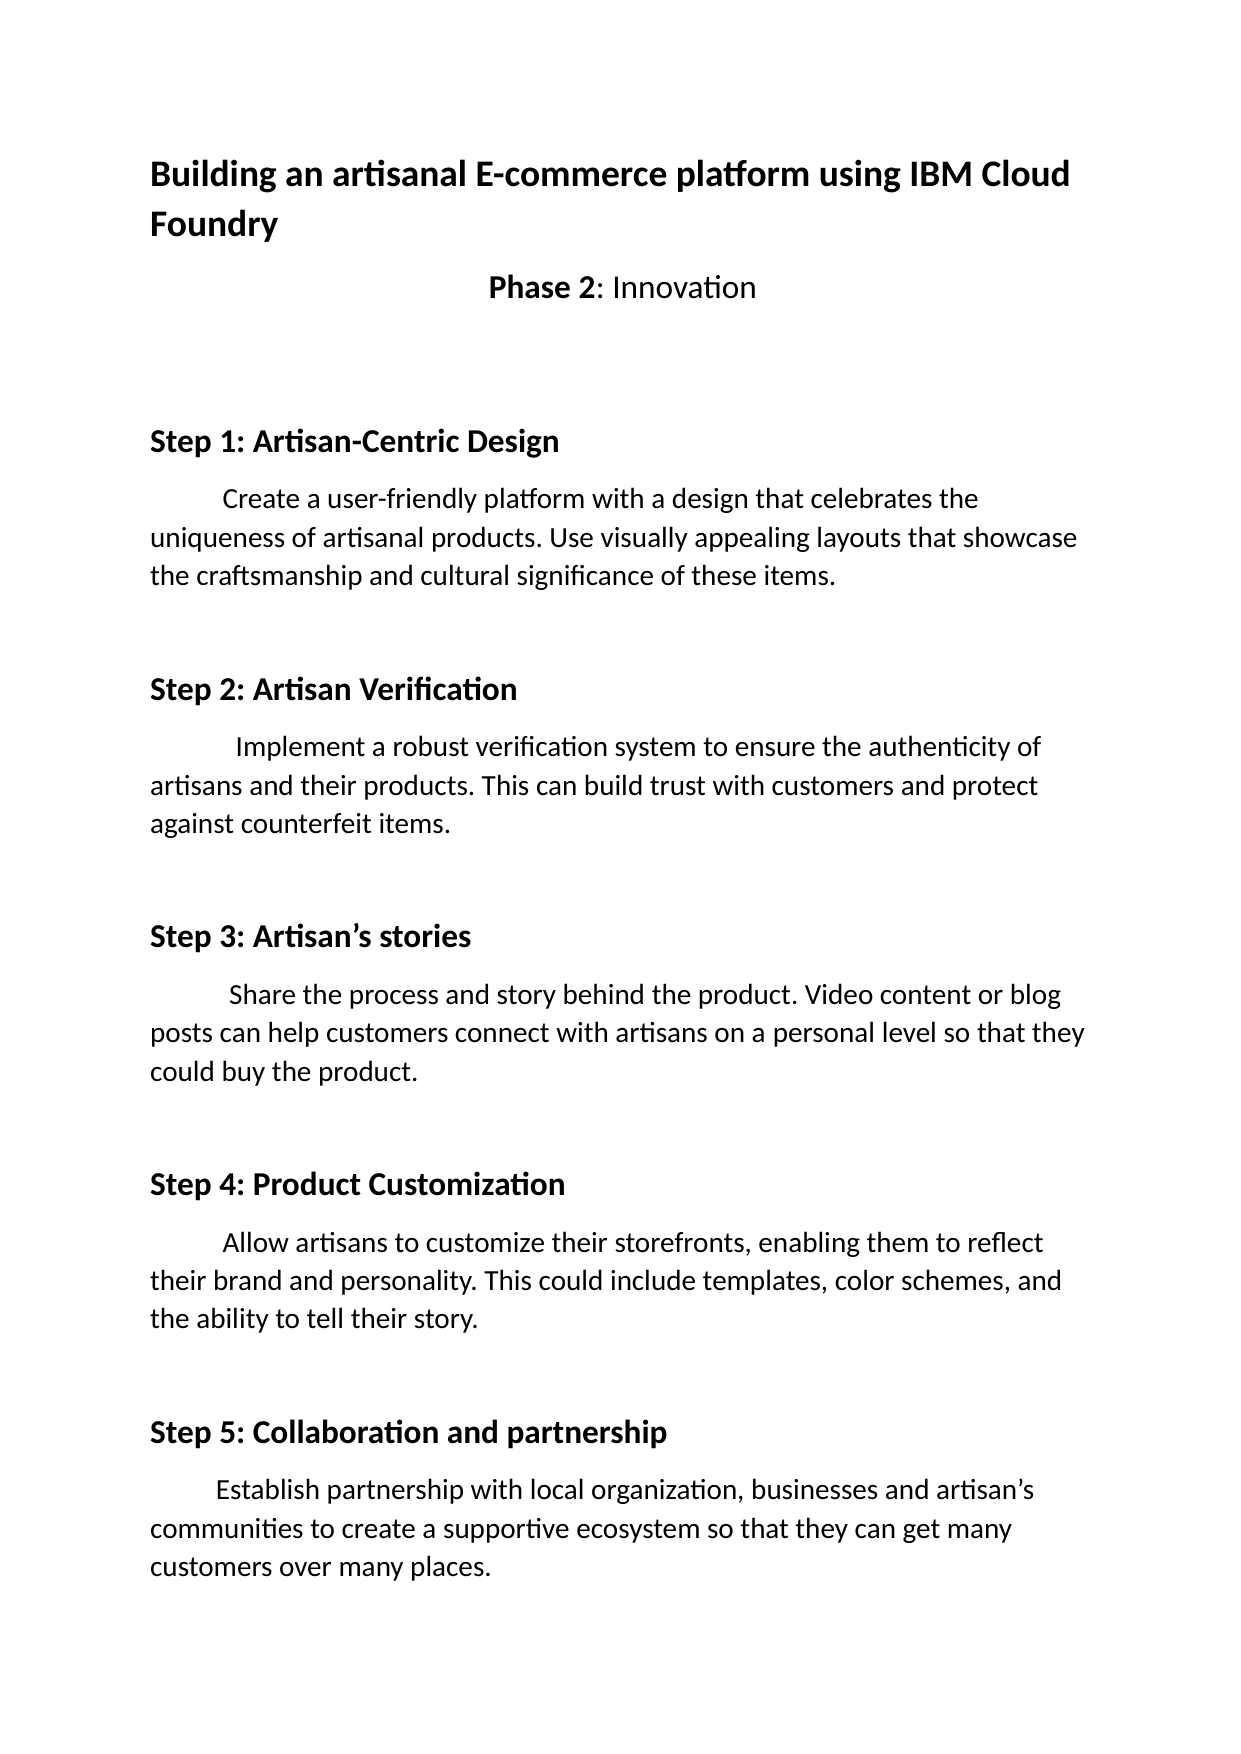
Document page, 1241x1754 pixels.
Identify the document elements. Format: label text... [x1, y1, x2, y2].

text Share the process and story behind the product. Video content or blog posts can help customers connect with artisans on a personal level so that they could buy the product. [150, 976, 1090, 1088]
text Create a user-friendly platform with a design that celebrates the uniqueness of artisanal products. Use visually appealing layouts that showcase the craftsmanship and cultural significance of these items. [150, 481, 1090, 593]
text Phase 2: Innovation [150, 266, 1090, 306]
text Step 3: Artisan’s stories [150, 915, 1090, 956]
text Step 1: Artisan-Centric Design [150, 420, 1090, 461]
text Implement a robust verification system to ensure the authenticity of artisans and their products. This can build trust with customers and protect against counterfeit items. [150, 728, 1090, 841]
text Step 5: Collaboration and partnership [150, 1411, 1090, 1452]
text Step 4: Product Customization [150, 1163, 1090, 1204]
text Step 2: Artisan Verification [150, 668, 1090, 708]
text Building an artisanal E-commerce platform using IBM Cloud Foundry [150, 150, 1090, 245]
text Establish partnership with local organization, businesses and artisan’s communities to create a supportive ecosystem so that they can get many customers over many places. [150, 1471, 1090, 1584]
text Allow artisans to customize their storefronts, enabling them to reflect their brand and personality. This could include templates, color schemes, and the ability to tell their story. [150, 1224, 1090, 1336]
